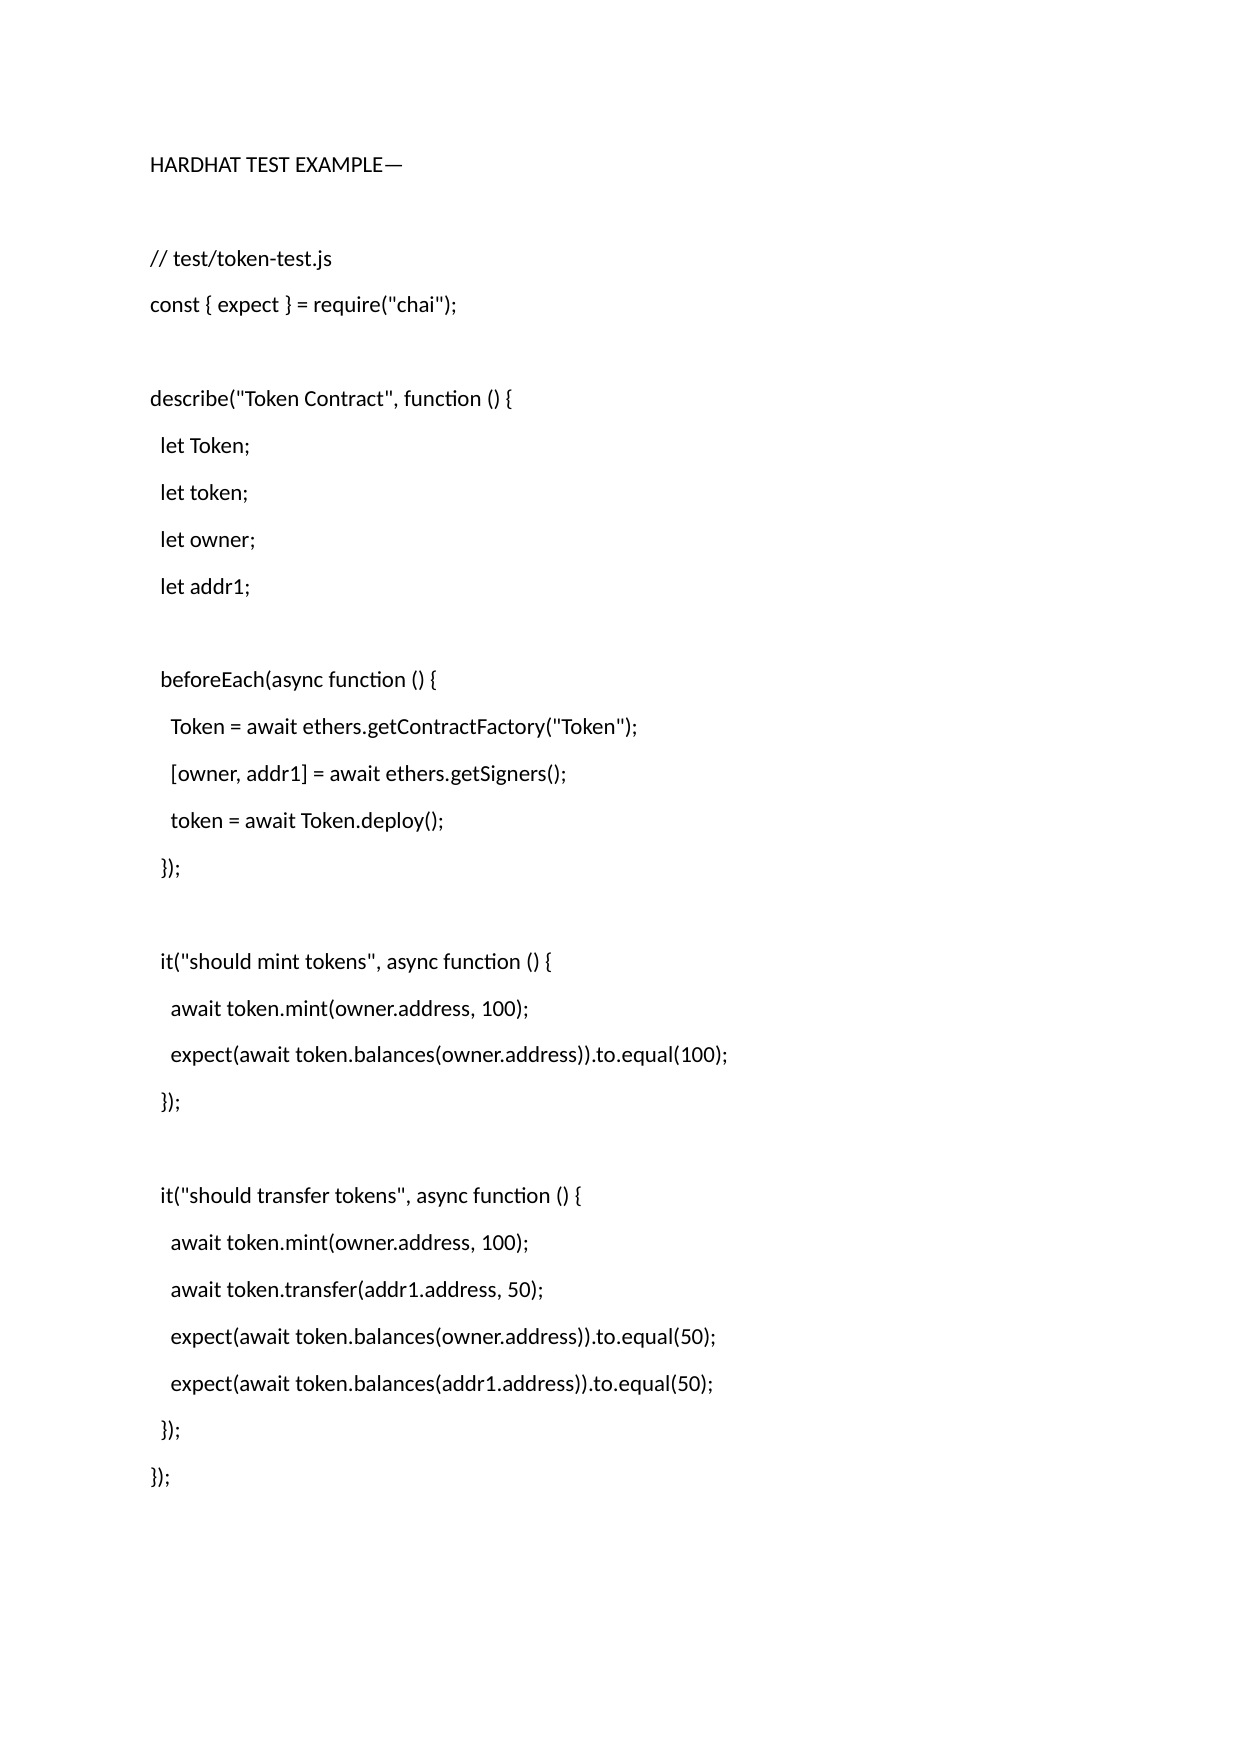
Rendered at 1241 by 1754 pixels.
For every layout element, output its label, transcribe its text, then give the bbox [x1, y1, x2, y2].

text }); [150, 1462, 1090, 1491]
text await token.transfer(addr1.address, 50); [150, 1275, 1090, 1303]
text HARDHAT TEST EXAMPLE— [150, 150, 1090, 178]
text beforeEach(async function () { [150, 666, 1090, 694]
text let owner; [150, 525, 1090, 553]
text expect(await token.balances(addr1.address)).to.equal(50); [150, 1369, 1090, 1397]
text const { expect } = require("chai"); [150, 291, 1090, 319]
text await token.mint(owner.address, 100); [150, 994, 1090, 1022]
text let addr1; [150, 572, 1090, 600]
text let Token; [150, 431, 1090, 459]
text }); [150, 1416, 1090, 1444]
text it("should transfer tokens", async function () { [150, 1181, 1090, 1209]
text token = await Token.deploy(); [150, 806, 1090, 834]
text describe("Token Contract", function () { [150, 384, 1090, 412]
text it("should mint tokens", async function () { [150, 947, 1090, 975]
text expect(await token.balances(owner.address)).to.equal(100); [150, 1041, 1090, 1069]
text Token = await ethers.getContractFactory("Token"); [150, 712, 1090, 741]
text [owner, addr1] = await ethers.getSigners(); [150, 759, 1090, 787]
text expect(await token.balances(owner.address)).to.equal(50); [150, 1322, 1090, 1350]
text // test/token-test.js [150, 244, 1090, 272]
text }); [150, 853, 1090, 881]
text let token; [150, 478, 1090, 506]
text }); [150, 1087, 1090, 1116]
text await token.mint(owner.address, 100); [150, 1228, 1090, 1256]
